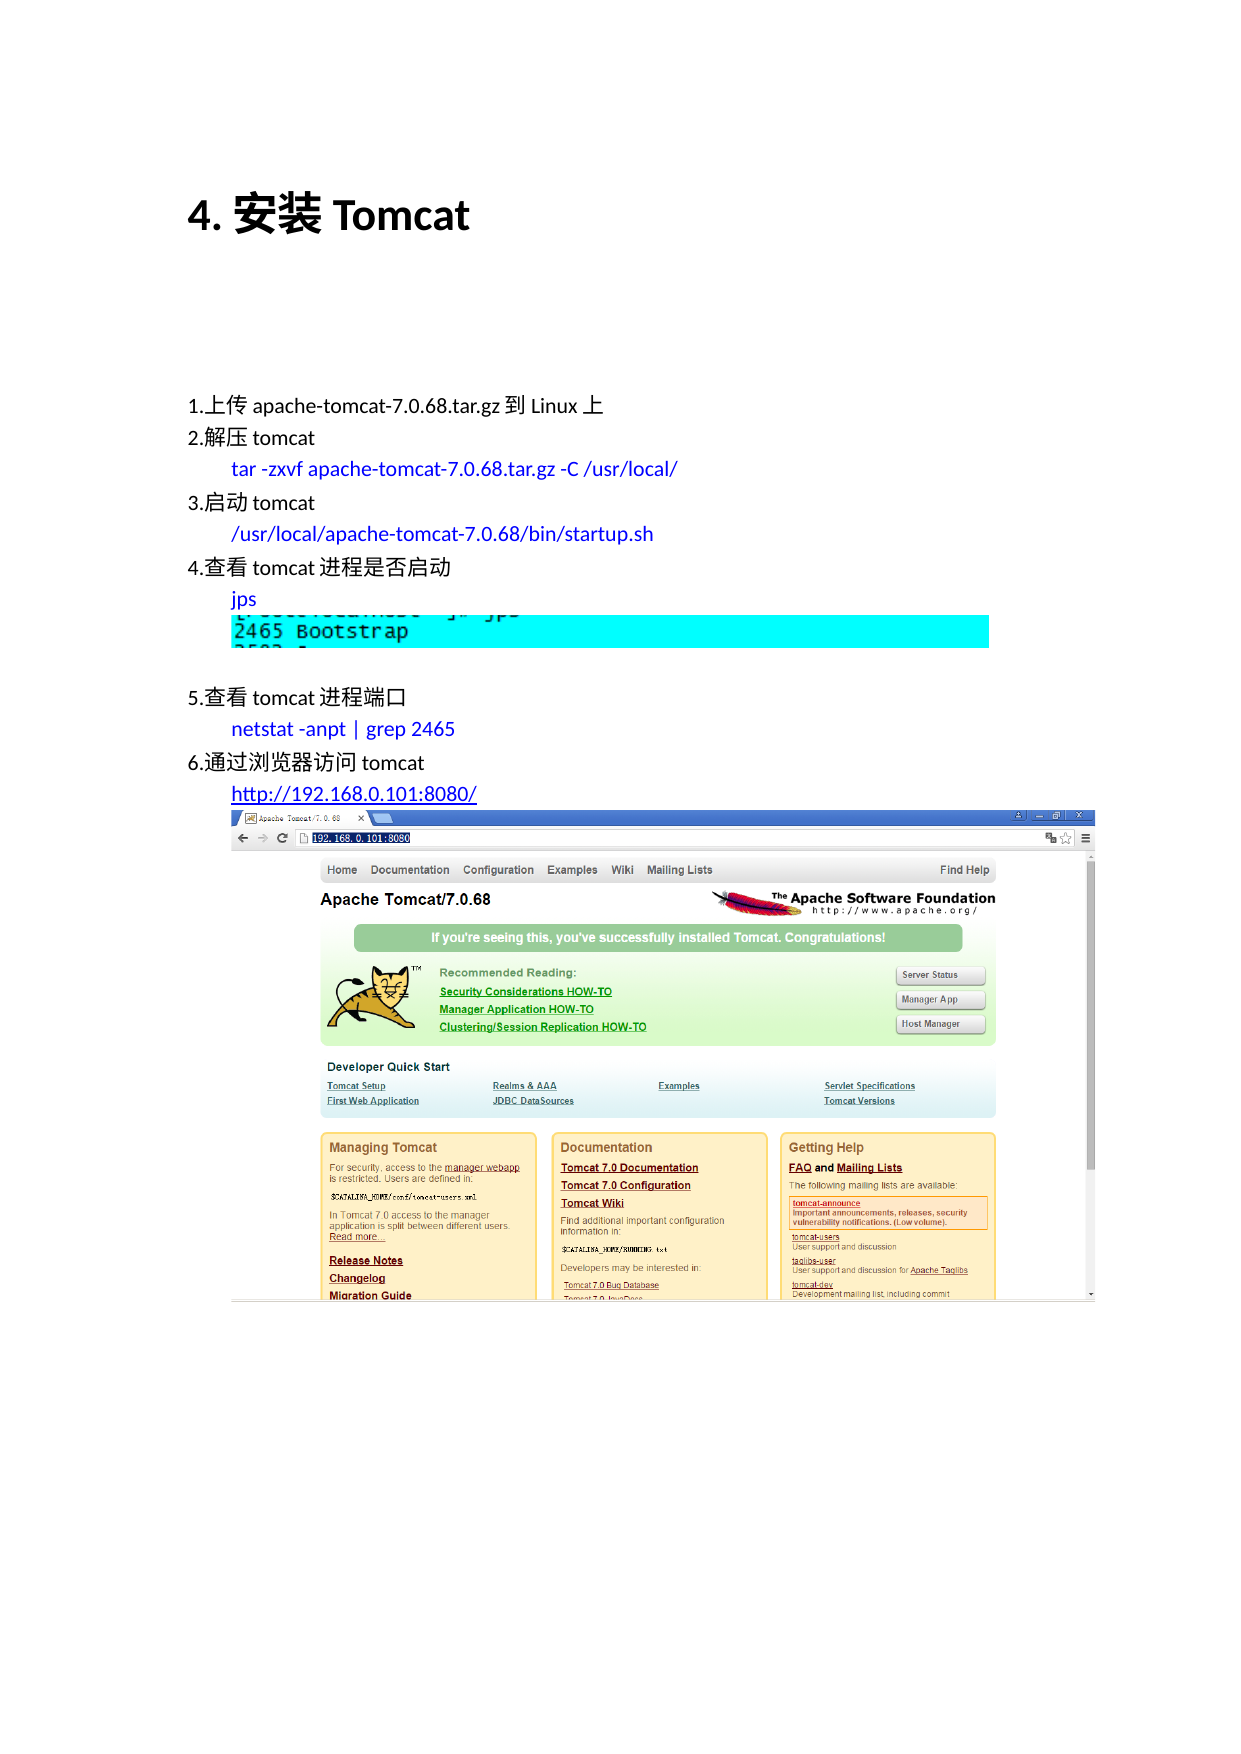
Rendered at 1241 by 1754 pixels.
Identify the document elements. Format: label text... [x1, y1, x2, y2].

picture [231, 810, 1096, 1302]
list 查看tomcat进程端口 [187, 680, 1053, 712]
text tar -zxvf apache-tomcat-7.0.68.tar.gz -C /usr/local/ [187, 452, 1053, 485]
subtitle 安装Tomcat [187, 162, 1053, 259]
text jps [187, 582, 1053, 615]
list 上传apache-tomcat-7.0.68.tar.gz到Linux上 [187, 387, 1053, 420]
text netstat -anpt | grep 2465 [187, 712, 1053, 745]
text /usr/local/apache-tomcat-7.0.68/bin/startup.sh [187, 517, 1053, 550]
list 通过浏览器访问tomcat [187, 745, 1053, 777]
text http://192.168.0.101:8080/ [187, 777, 1053, 810]
list 查看tomcat进程是否启动 [187, 550, 1053, 582]
list 启动tomcat [187, 485, 1053, 517]
list 解压tomcat [187, 420, 1053, 452]
picture [231, 615, 989, 648]
